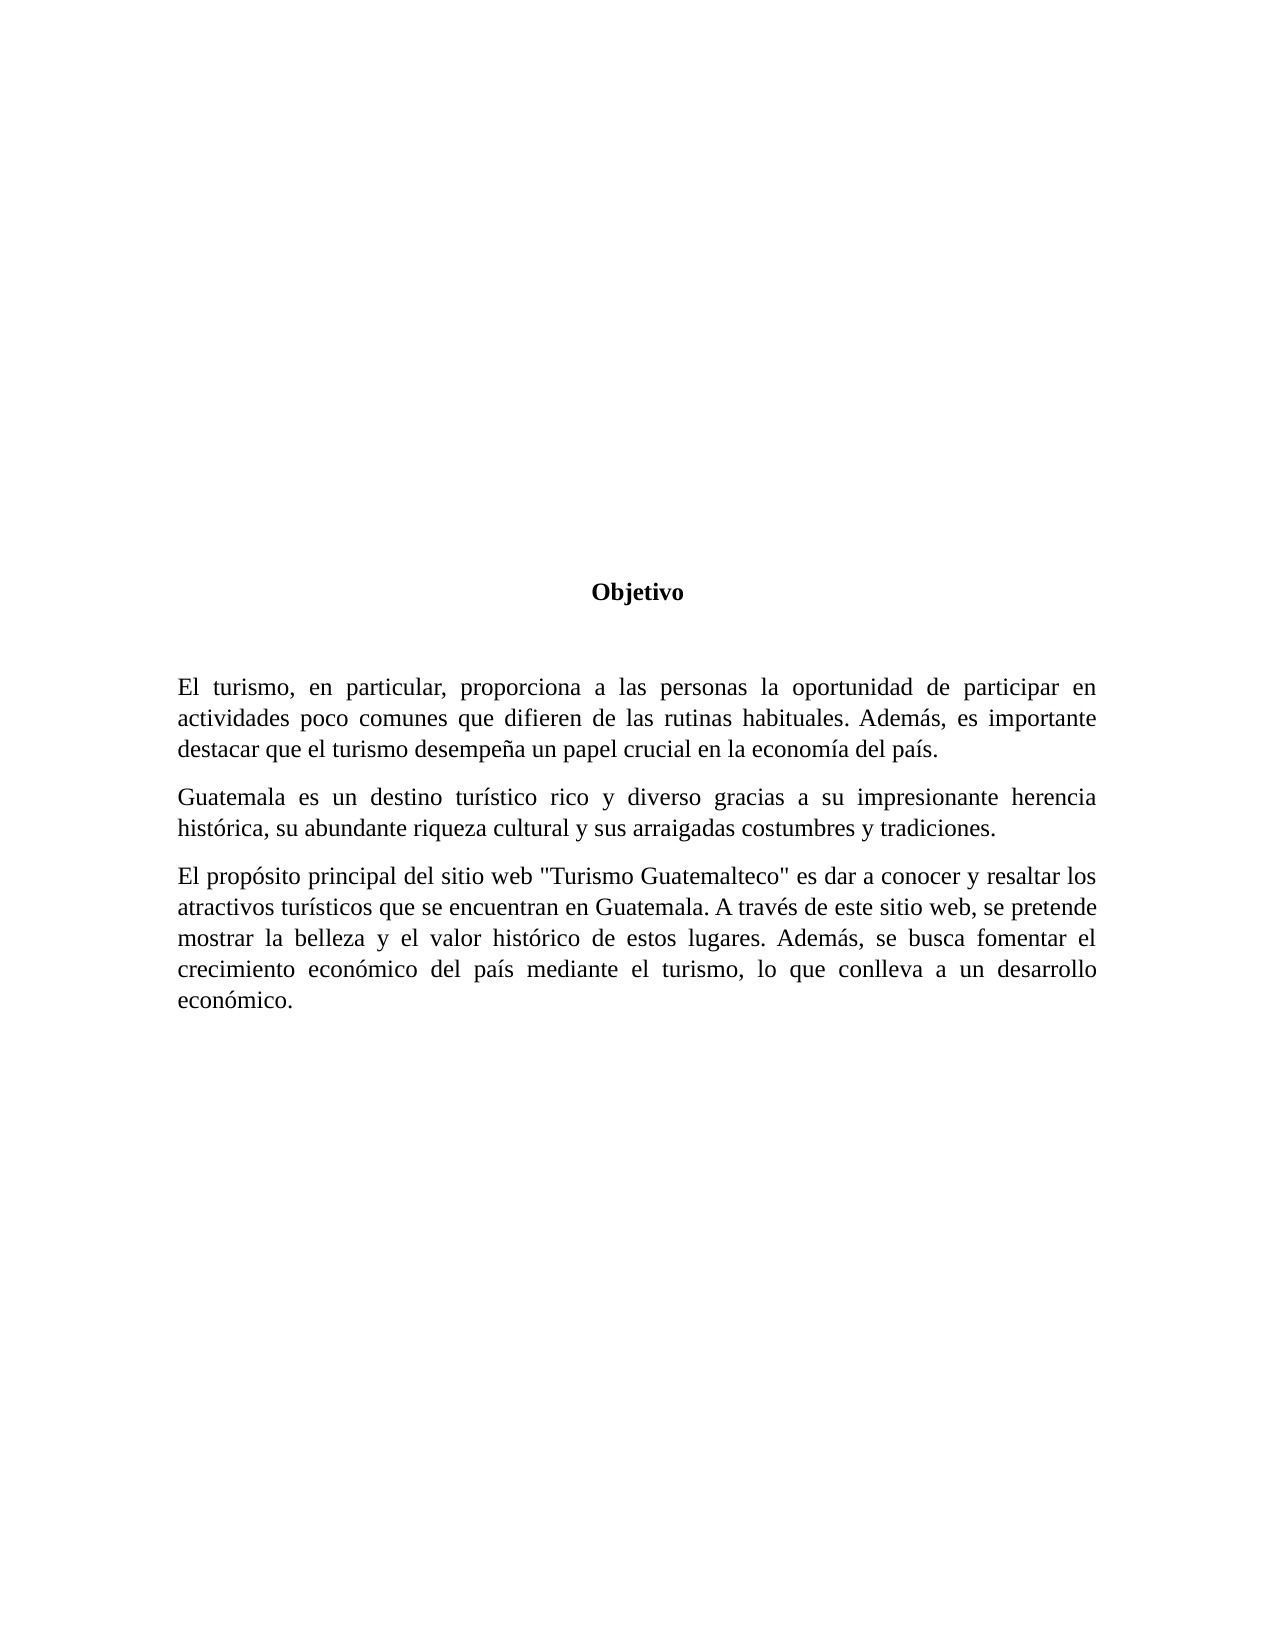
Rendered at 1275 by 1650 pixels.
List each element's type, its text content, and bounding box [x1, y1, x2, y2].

text El turismo, en particular, proporciona a las personas la oportunidad de participar en actividades poco comunes que difieren de las rutinas habituales. Además, es importante destacar que el turismo desempeña un papel crucial en la economía del país. [177, 672, 1098, 763]
text El propósito principal del sitio web "Turismo Guatemalteco" es dar a conocer y resaltar los atractivos turísticos que se encuentran en Guatemala. A través de este sitio web, se pretende mostrar la belleza y el valor histórico de estos lugares. Además, se busca fomentar el crecimiento económico del país mediante el turismo, lo que conlleva a un desarrollo económico. [177, 861, 1098, 1014]
text Objetivo [177, 577, 1098, 606]
text Guatemala es un destino turístico rico y diverso gracias a su impresionante herencia histórica, su abundante riqueza cultural y sus arraigadas costumbres y tradiciones. [177, 782, 1098, 842]
